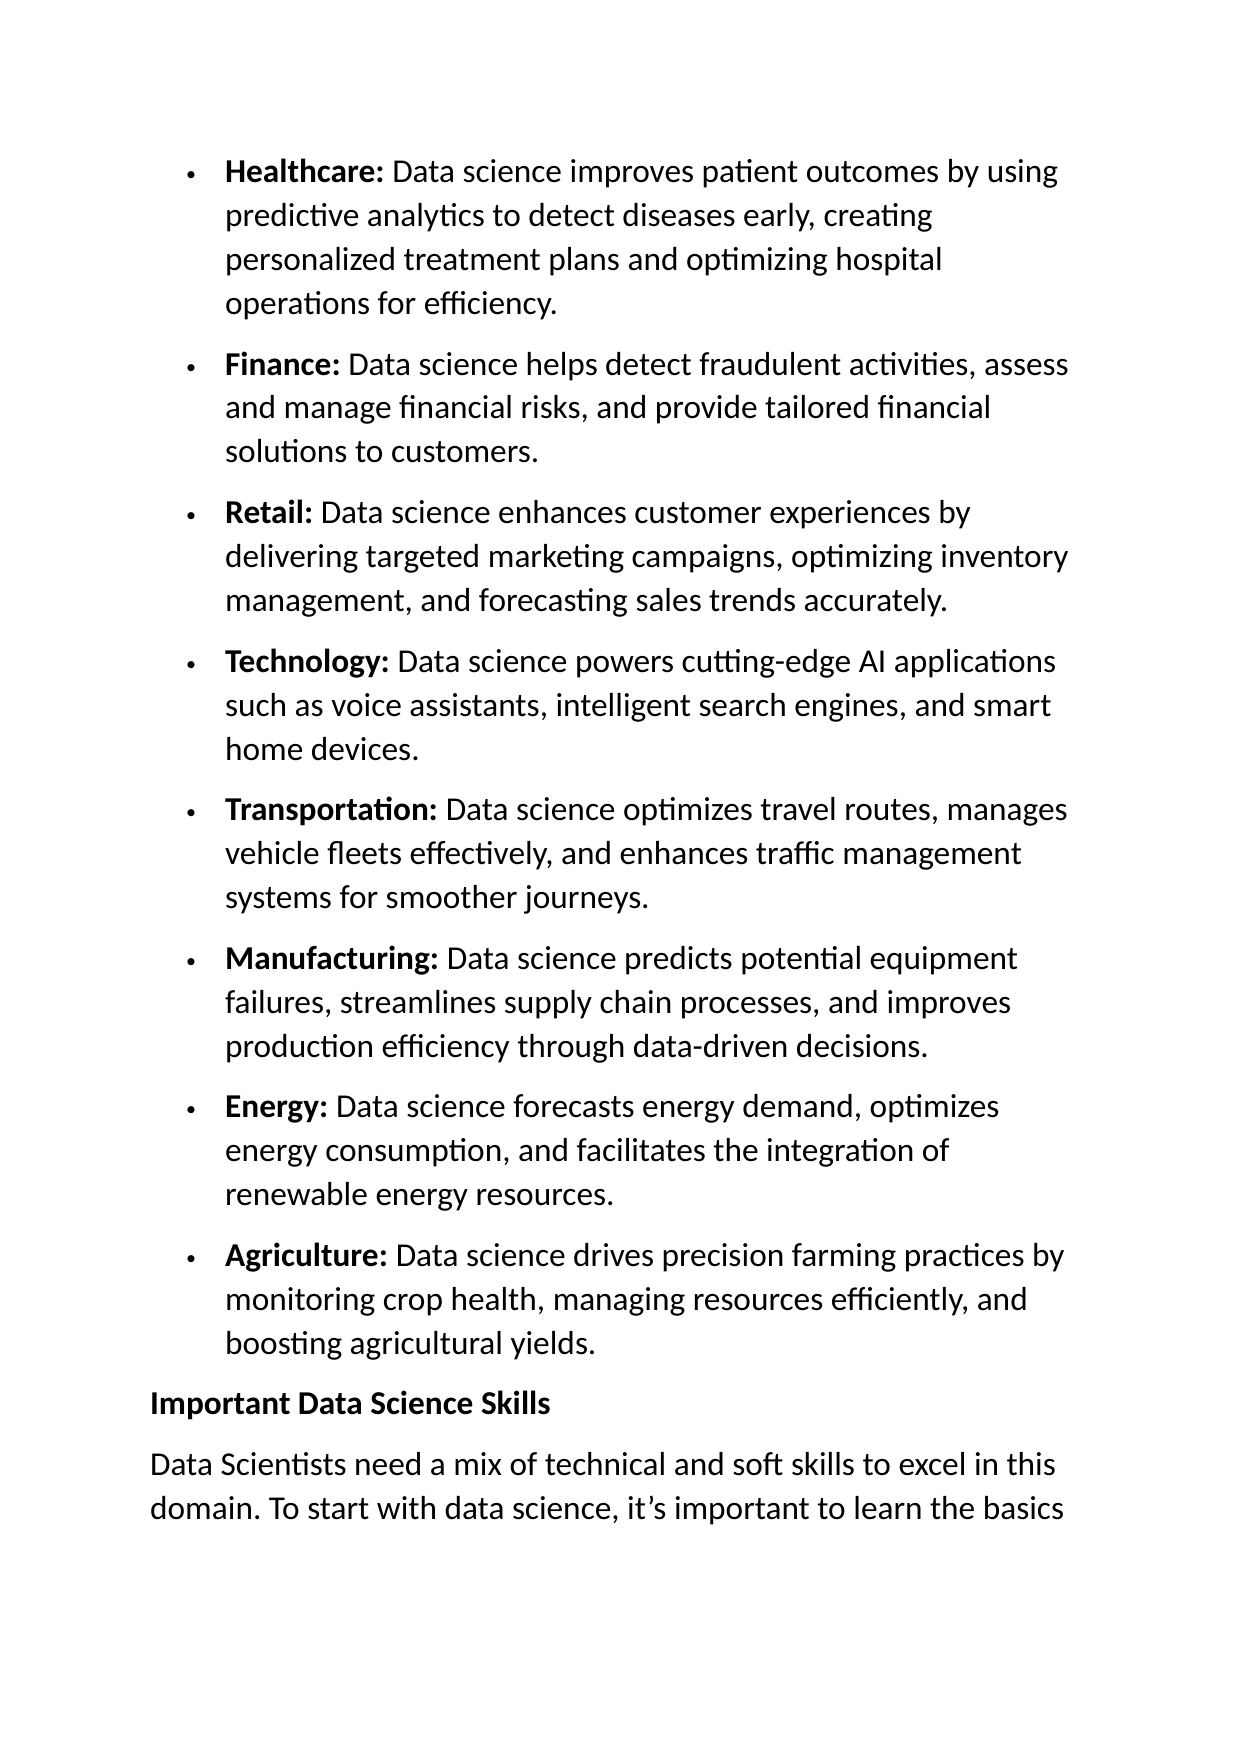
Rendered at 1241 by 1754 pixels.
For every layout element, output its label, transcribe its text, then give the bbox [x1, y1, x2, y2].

list Technology: Data science powers cutting-edge AI applications such as voice assistants, intelligent search engines, and smart home devices. [187, 639, 1090, 768]
list Transportation: Data science optimizes travel routes, manages vehicle fleets effectively, and enhances traffic management systems for smoother journeys. [187, 788, 1090, 917]
list Agriculture: Data science drives precision farming practices by monitoring crop health, managing resources efficiently, and boosting agricultural yields. [187, 1234, 1090, 1362]
list Manufacturing: Data science predicts potential equipment failures, streamlines supply chain processes, and improves production efficiency through data-driven decisions. [187, 937, 1090, 1065]
list Finance: Data science helps detect fraudulent activities, assess and manage financial risks, and provide tailored financial solutions to customers. [187, 342, 1090, 471]
list Energy: Data science forecasts energy demand, optimizes energy consumption, and facilitates the integration of renewable energy resources. [187, 1085, 1090, 1214]
list Retail: Data science enhances customer experiences by delivering targeted marketing campaigns, optimizing inventory management, and forecasting sales trends accurately. [187, 491, 1090, 620]
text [150, 1443, 1090, 1528]
text Important Data Science Skills [150, 1382, 1090, 1423]
list Healthcare: Data science improves patient outcomes by using predictive analytics to detect diseases early, creating personalized treatment plans and optimizing hospital operations for efficiency. [187, 150, 1090, 323]
